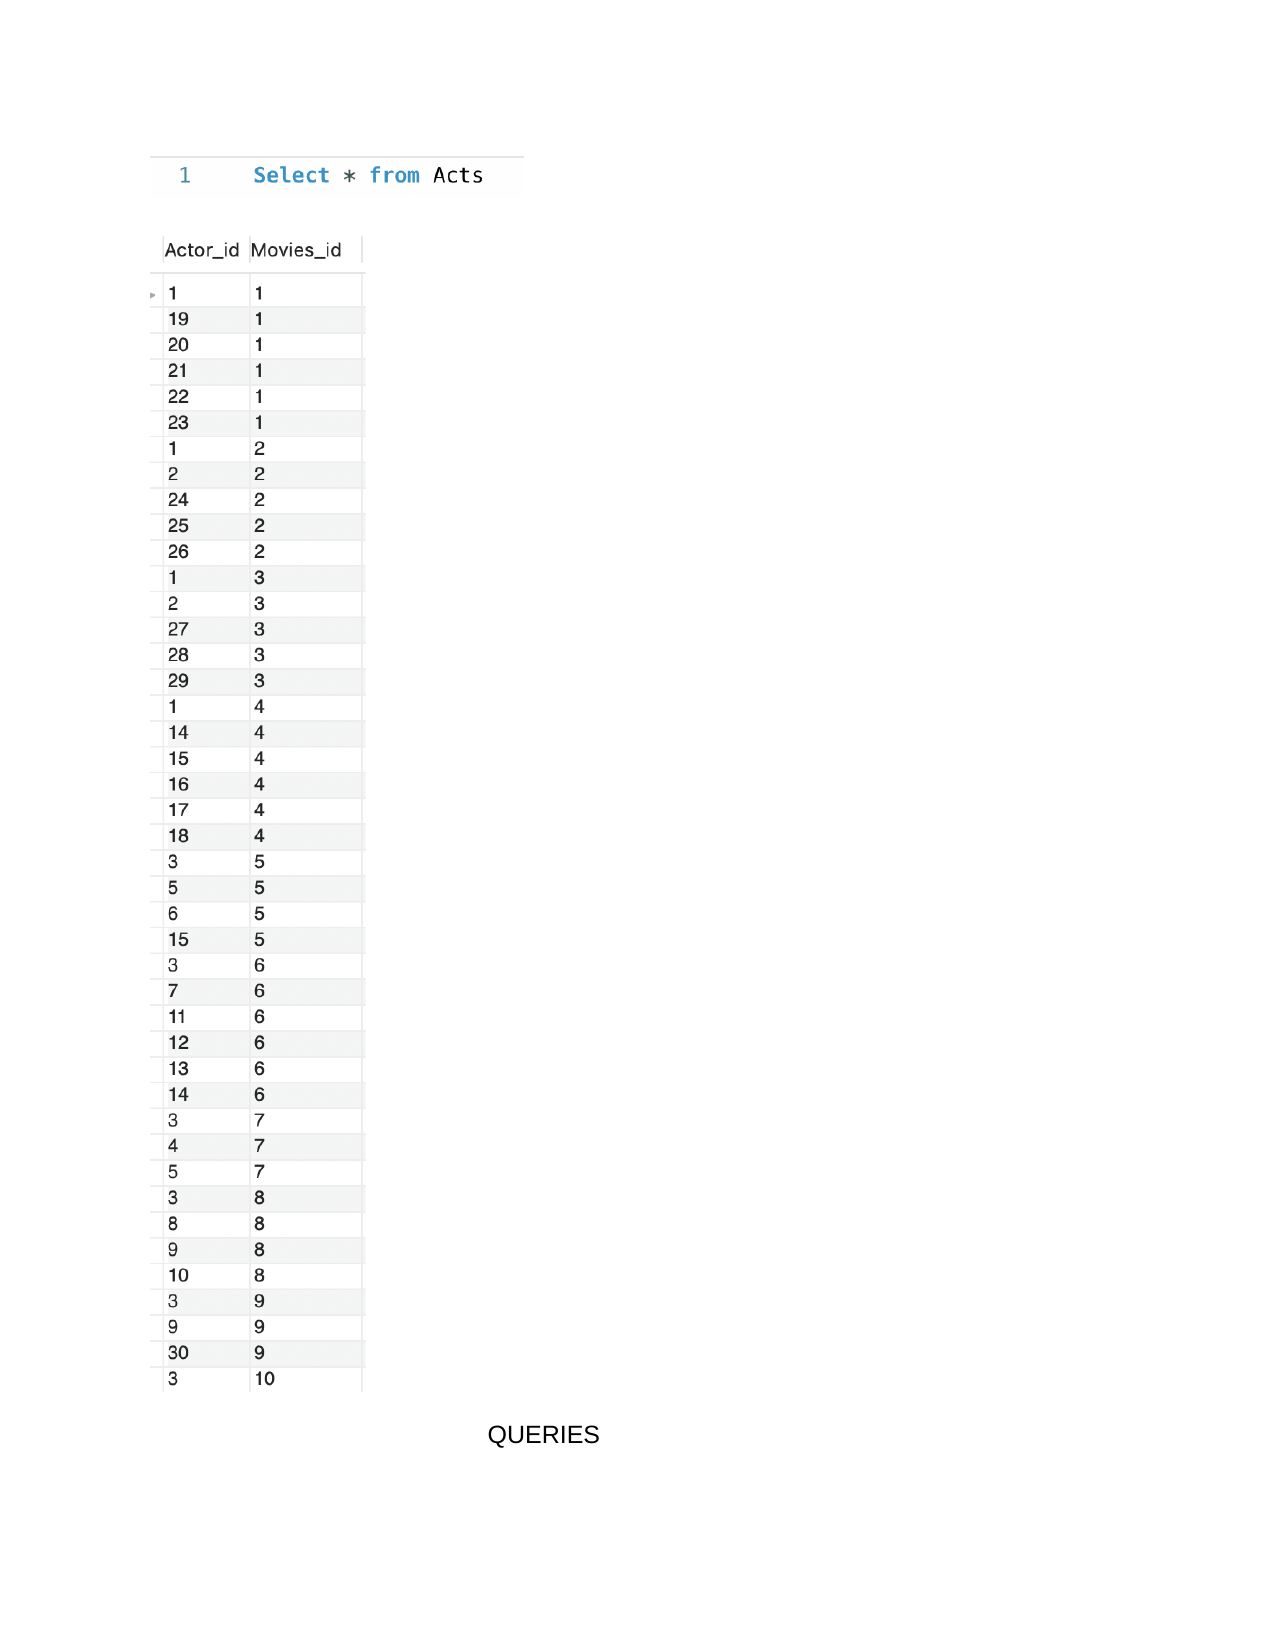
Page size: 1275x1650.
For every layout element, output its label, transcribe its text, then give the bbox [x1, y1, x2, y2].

text QUERIES [150, 1420, 1125, 1449]
picture [150, 226, 366, 1392]
picture [150, 150, 525, 197]
